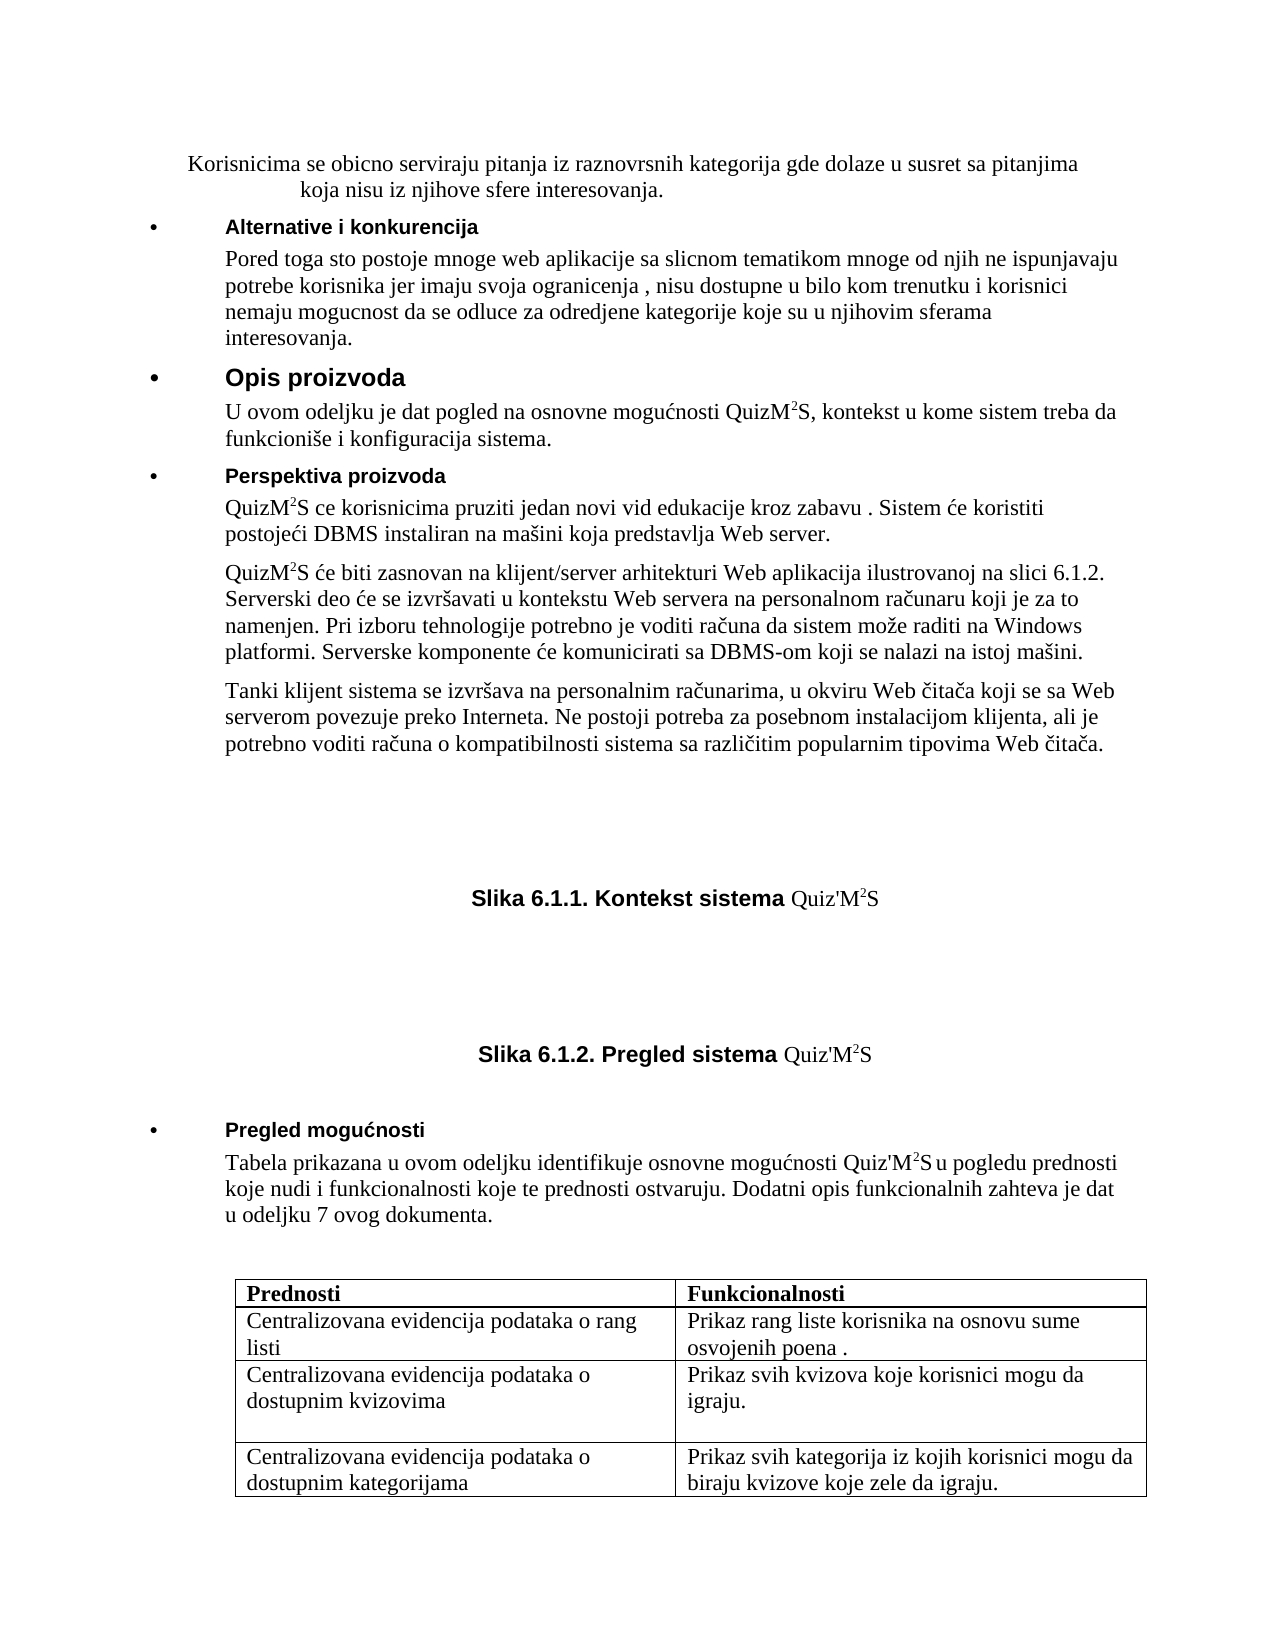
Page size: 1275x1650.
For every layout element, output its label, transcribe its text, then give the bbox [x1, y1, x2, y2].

table_cell Prikaz rang liste korisnika na osnovu sume osvojenih poena . [676, 1308, 1146, 1360]
text Tanki klijent sistema se izvršava na personalnim računarima, u okviru Web čitača koji se sa Web serverom povezuje preko Interneta. Ne postoji potreba za posebnom instalacijom klijenta, ali je potrebno voditi računa o kompatibilnosti sistema sa različitim popularnim tipovima Web čitača. [225, 677, 1125, 756]
table_cell Prikaz svih kvizova koje korisnici mogu da igraju. [676, 1361, 1146, 1442]
list Pregled mogućnosti [150, 1118, 1125, 1142]
text U ovom odeljku je dat pogled na osnovne mogućnosti QuizM2S, kontekst u kome sistem treba da funkcioniše i konfiguracija sistema. [225, 398, 1125, 451]
list Alternative i konkurencija [150, 215, 1125, 239]
table_cell Centralizovana evidencija podataka o rang listi [236, 1308, 675, 1360]
list Perspektiva proizvoda [150, 463, 1125, 487]
text Slika 6.1.1. Kontekst sistema Quiz'M2S [225, 885, 1125, 911]
text QuizM2S će biti zasnovan na klijent/server arhitekturi Web aplikacija ilustrovanoj na slici 6.1.2. Serverski deo će se izvršavati u kontekstu Web servera na personalnom računaru koji je za to namenjen. Pri izboru tehnologije potrebno je voditi računa da sistem može raditi na Windows platformi. Serverske komponente će komunicirati sa DBMS-om koji se nalazi na istoj mašini. [225, 559, 1125, 664]
text Pored toga sto postoje mnoge web aplikacije sa slicnom tematikom mnoge od njih ne ispunjavaju potrebe korisnika jer imaju svoja ogranicenja , nisu dostupne u bilo kom trenutku i korisnici nemaju mogucnost da se odluce za odredjene kategorije koje su u njihovim sferama interesovanja. [225, 245, 1125, 351]
table_header Prednosti [236, 1280, 675, 1306]
text QuizM2S ce korisnicima pruziti jedan novi vid edukacije kroz zabavu . Sistem će koristiti postojeći DBMS instaliran na mašini koja predstavlja Web server. [225, 494, 1125, 546]
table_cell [236, 1443, 675, 1496]
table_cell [676, 1443, 1146, 1496]
text Tabela prikazana u ovom odeljku identifikuje osnovne mogućnosti Quiz'M2S u pogledu prednosti koje nudi i funkcionalnosti koje te prednosti ostvaruju. Dodatni opis funkcionalnih zahteva je dat u odeljku 7 ovog dokumenta. [225, 1148, 1125, 1228]
table_header Funkcionalnosti [676, 1280, 1146, 1306]
table_cell Centralizovana evidencija podataka o dostupnim kvizovima [236, 1361, 675, 1442]
text Korisnicima se obicno serviraju pitanja iz raznovrsnih kategorija gde dolaze u susret sa pitanjima koja nisu iz njihove sfere interesovanja. [187, 150, 1125, 203]
text Slika 6.1.2. Pregled sistema Quiz'M2S [225, 1041, 1125, 1067]
list Opis proizvoda [150, 363, 1125, 392]
